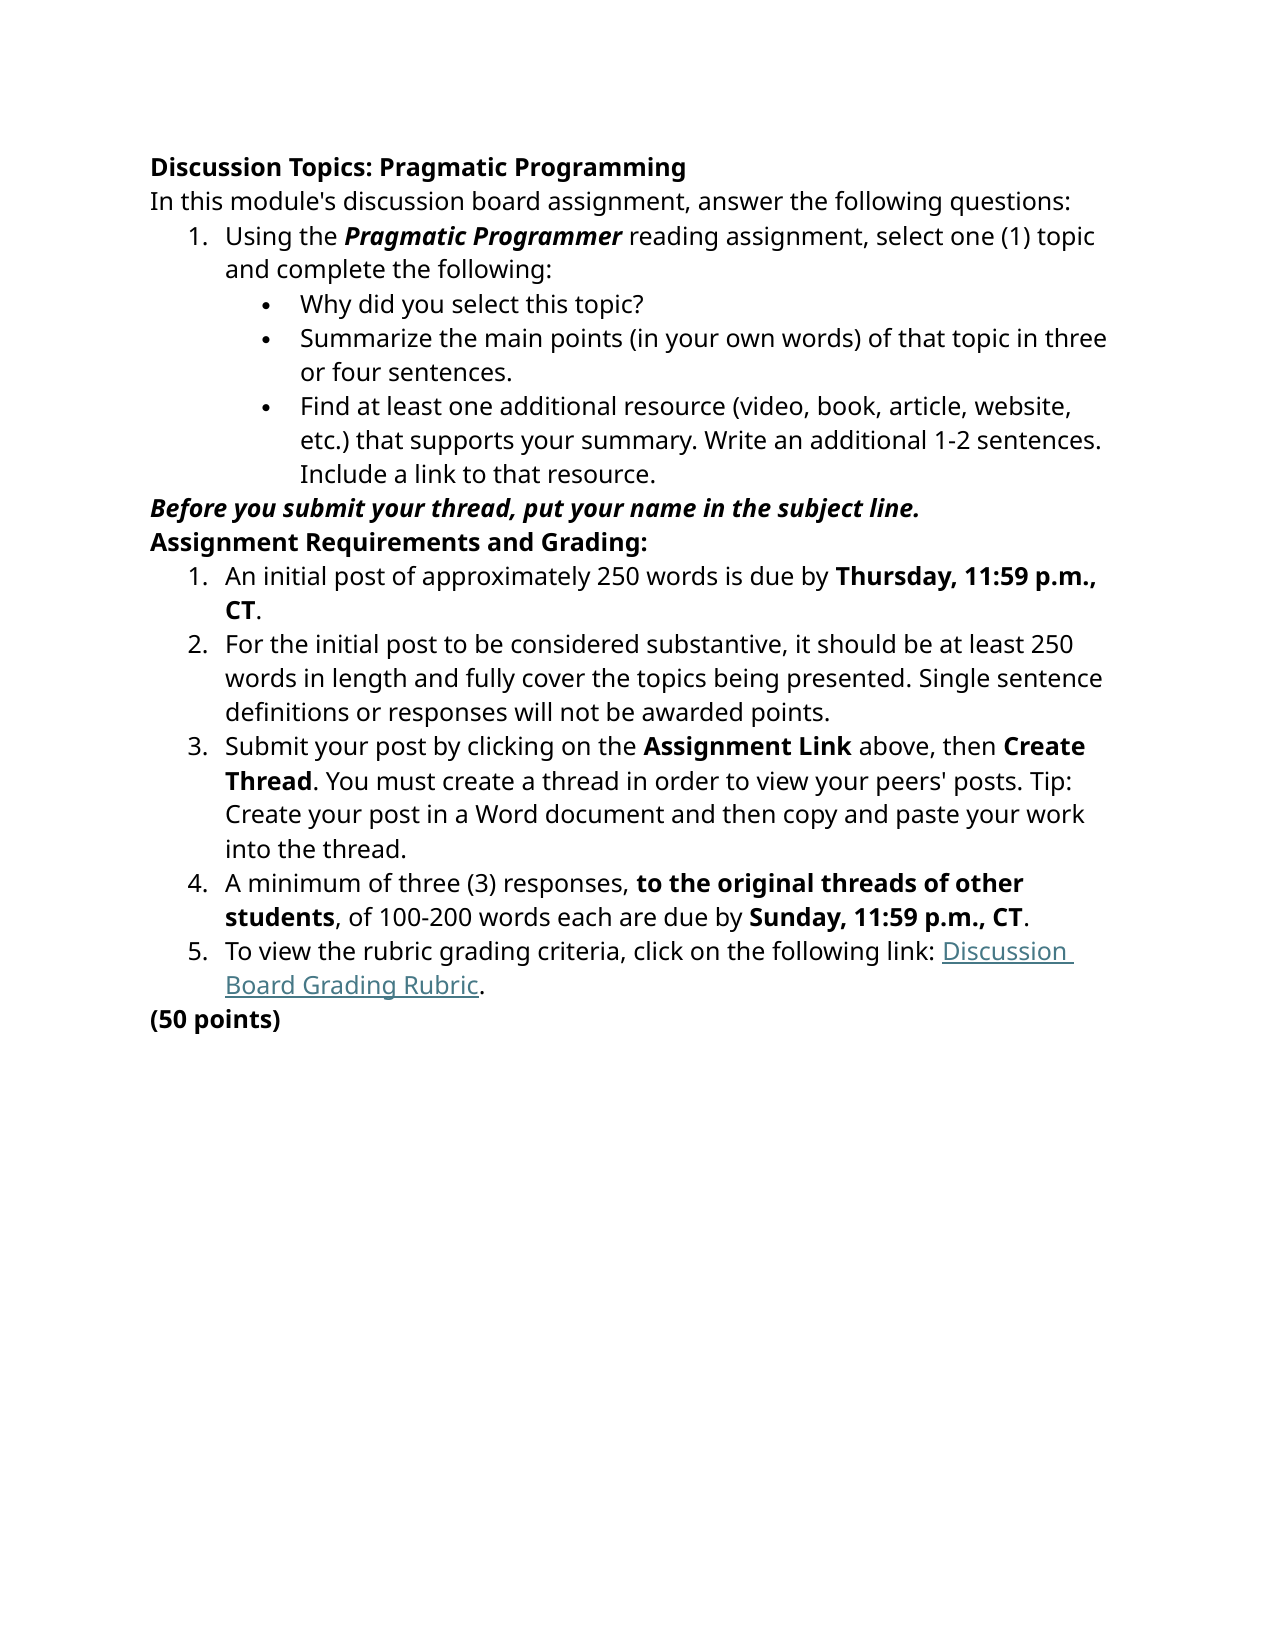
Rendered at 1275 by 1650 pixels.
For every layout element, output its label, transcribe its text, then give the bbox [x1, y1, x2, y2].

text Assignment Requirements and Grading: [150, 525, 1125, 559]
list A minimum of three (3) responses, to the original threads of other students, of 100-200 words each are due by Sunday, 11:59 p.m., CT. [187, 865, 1125, 933]
list To view the rubric grading criteria, click on the following link: Discussion Board Grading Rubric. [187, 933, 1125, 1002]
text (50 points) [150, 1002, 1125, 1036]
list Why did you select this topic? [262, 286, 1125, 320]
text Discussion Topics: Pragmatic Programming [150, 150, 1125, 184]
text Before you submit your thread, put your name in the subject line. [150, 491, 1125, 525]
list Find at least one additional resource (video, book, article, website, etc.) that supports your summary. Write an additional 1-2 sentences. Include a link to that resource. [262, 388, 1125, 491]
list For the initial post to be considered substantive, it should be at least 250 words in length and fully cover the topics being presented. Single sentence definitions or responses will not be awarded points. [187, 627, 1125, 729]
list An initial post of approximately 250 words is due by Thursday, 11:59 p.m., CT. [187, 559, 1125, 627]
text In this module's discussion board assignment, answer the following questions: [150, 184, 1125, 218]
list Using the Pragmatic Programmer reading assignment, select one (1) topic and complete the following: [187, 218, 1125, 286]
list Submit your post by clicking on the Assignment Link above, then Create Thread. You must create a thread in order to view your peers' posts. Tip: Create your post in a Word document and then copy and paste your work into the thread. [187, 729, 1125, 865]
list Summarize the main points (in your own words) of that topic in three or four sentences. [262, 320, 1125, 388]
